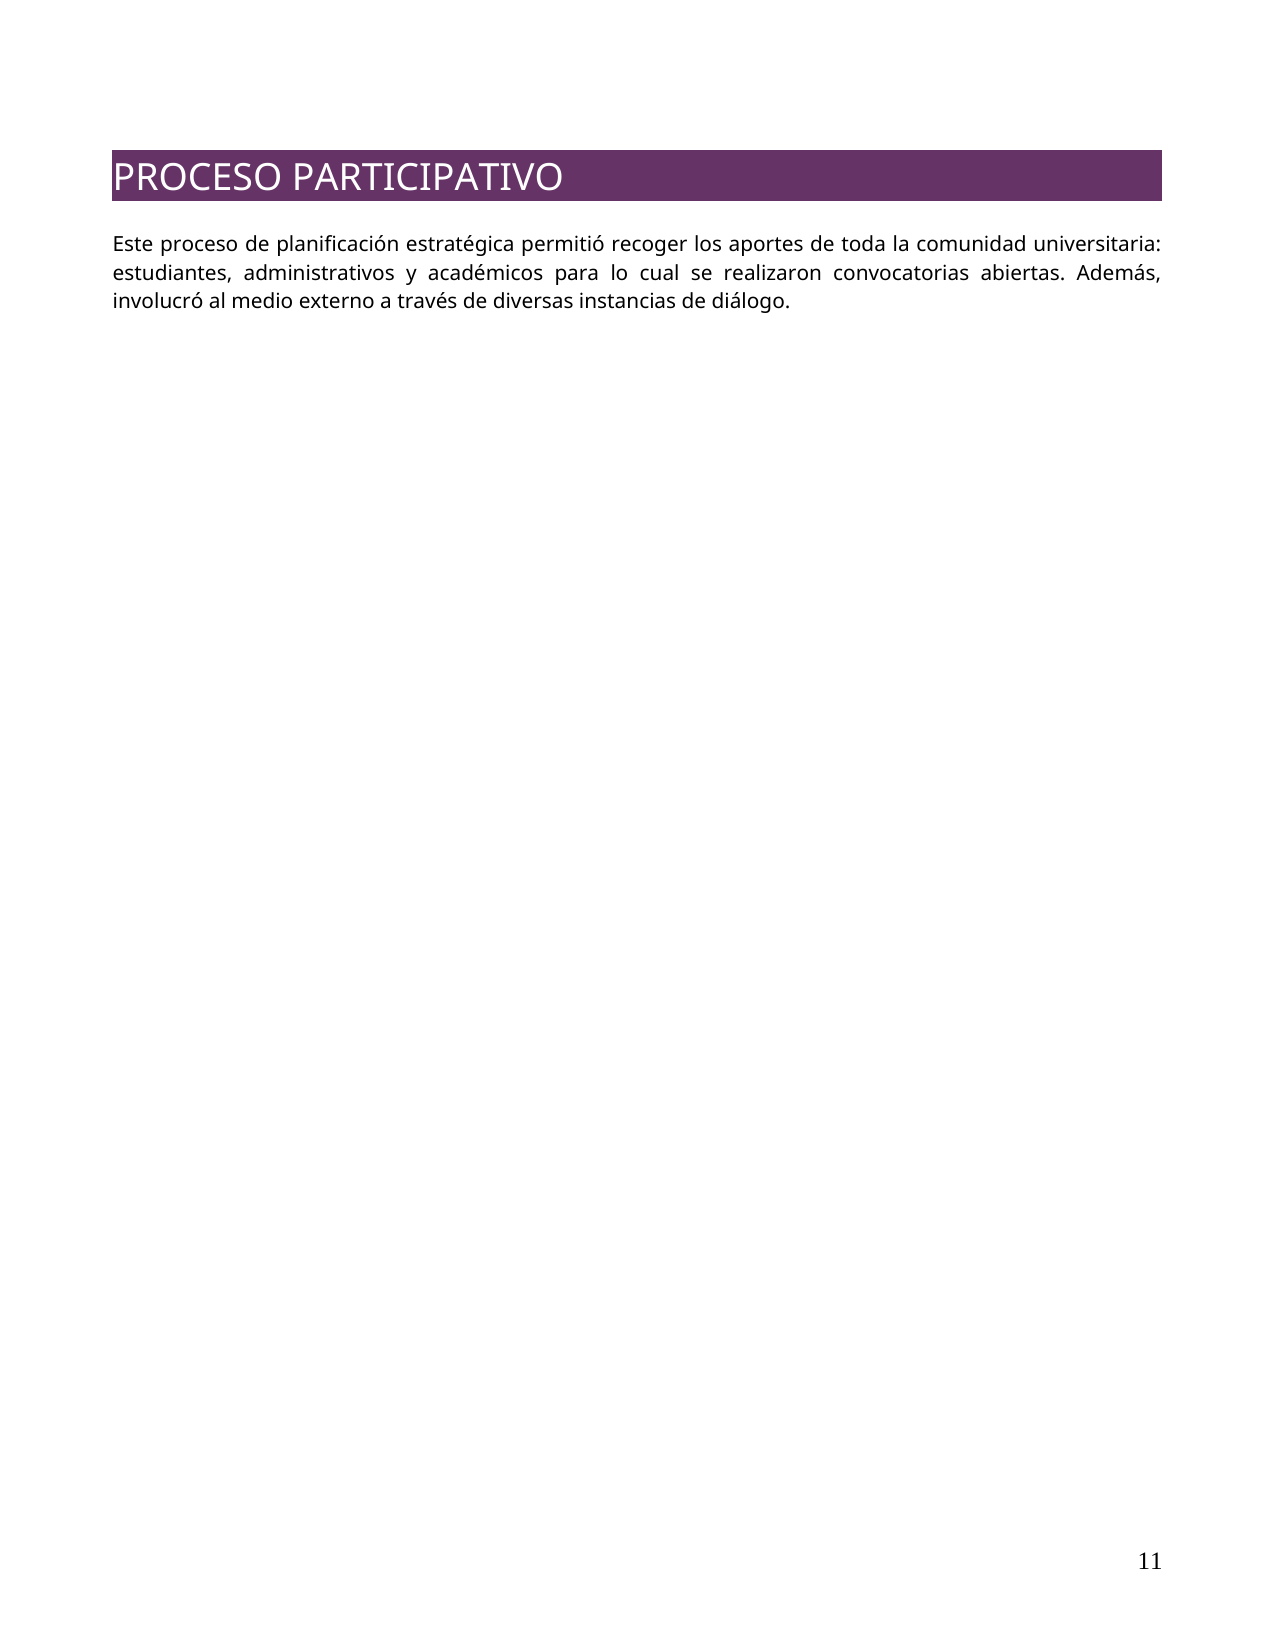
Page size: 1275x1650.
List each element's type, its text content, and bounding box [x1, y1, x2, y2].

text Este proceso de planificación estratégica permitió recoger los aportes de toda la comunidad universitaria: estudiantes, administrativos y académicos para lo cual se realizaron convocatorias abiertas. Además, involucró al medio externo a través de diversas instancias de diálogo. [112, 229, 1162, 315]
text PROCESO PARTICIPATIVO [112, 150, 1162, 201]
